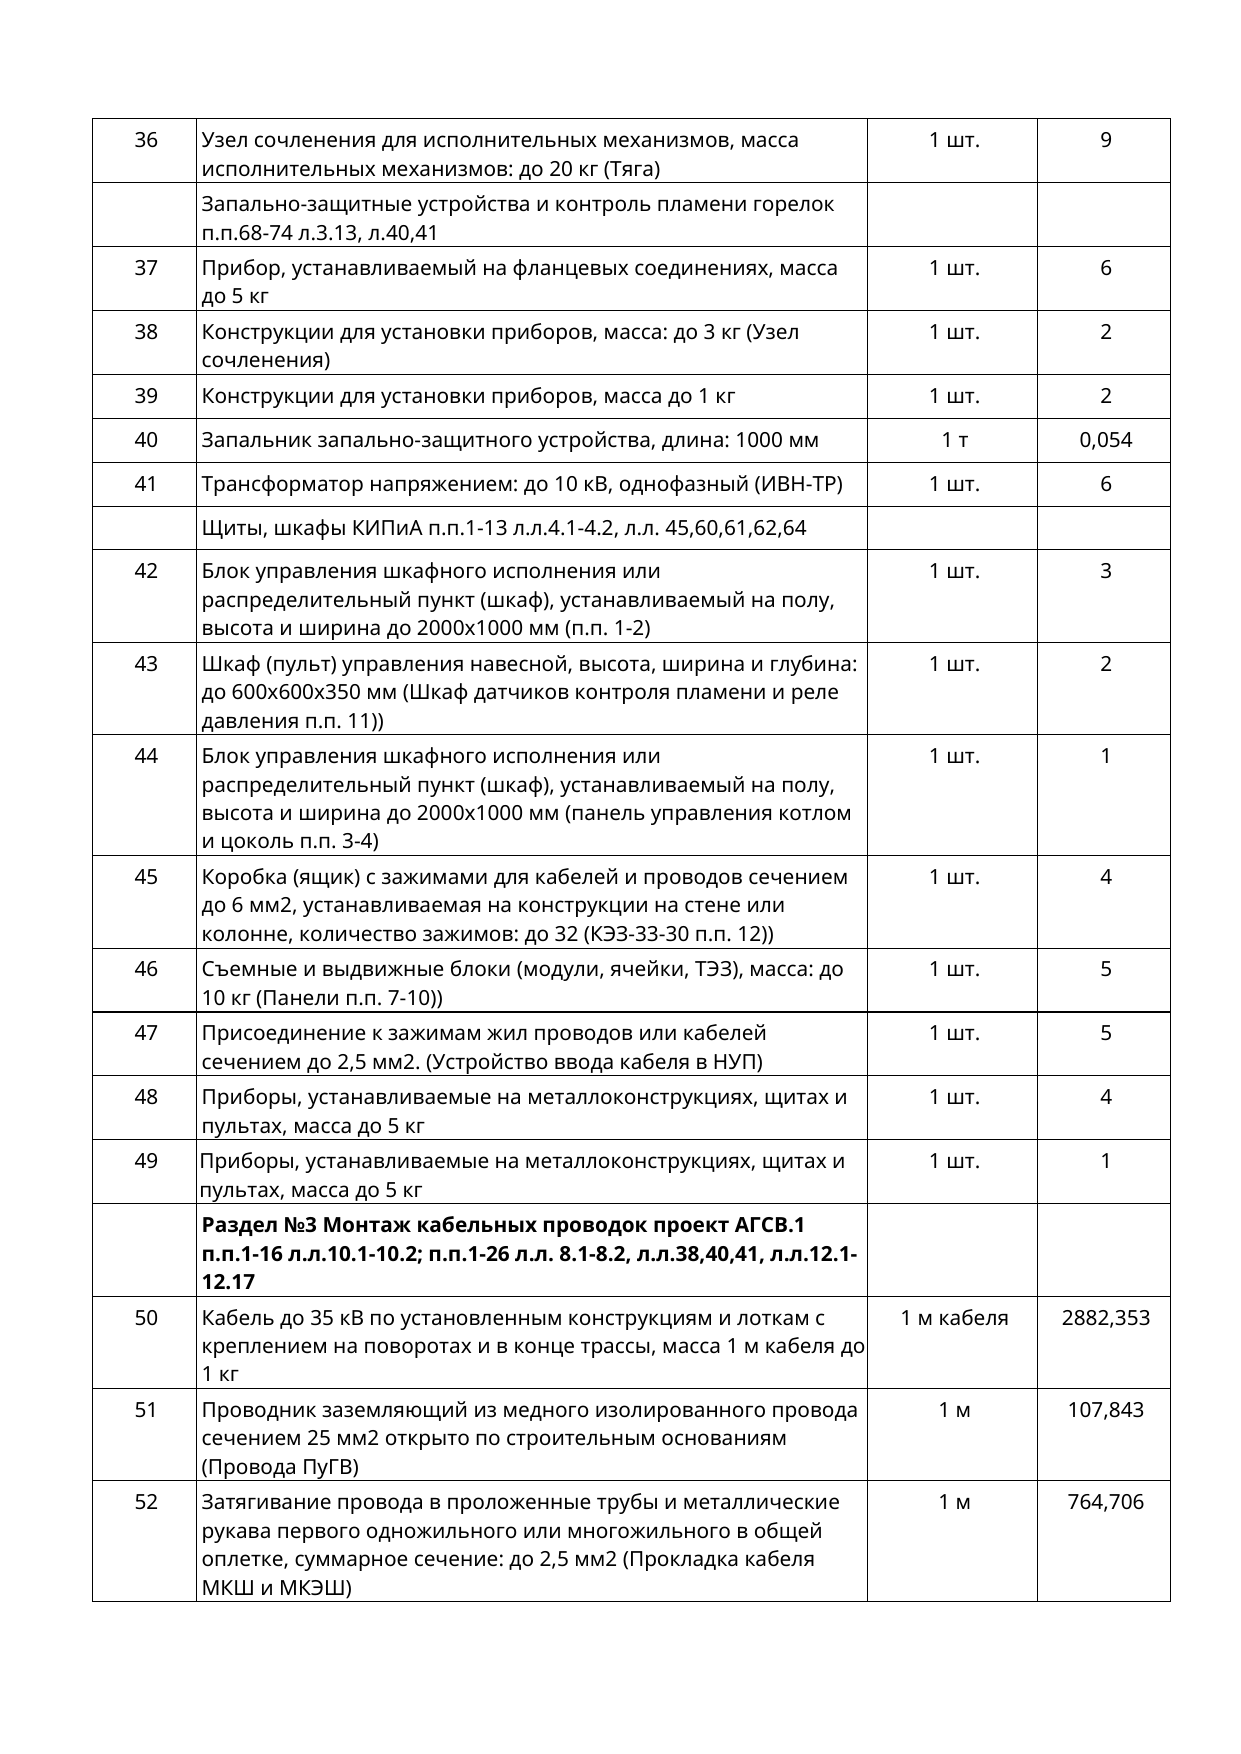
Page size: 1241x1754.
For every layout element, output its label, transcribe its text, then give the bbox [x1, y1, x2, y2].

table_cell 1 шт. [868, 735, 1037, 855]
table_cell Приборы, устанавливаемые на металлоконструкциях, щитах и пультах, масса до 5 кг [197, 1076, 867, 1139]
table_cell 2 [1038, 643, 1170, 734]
table_cell [1038, 1204, 1170, 1296]
table_cell 1 м [868, 1389, 1037, 1480]
table_cell Присоединение к зажимам жил проводов или кабелей сечением до 2,5 мм2. (Устройство ввода кабеля в НУП) [197, 1013, 867, 1075]
table_cell 1 шт. [868, 1013, 1037, 1075]
table_cell 45 [93, 856, 196, 947]
table_cell 764,706 [1038, 1481, 1170, 1601]
table_cell Блок управления шкафного исполнения или распределительный пункт (шкаф), устанавливаемый на полу, высота и ширина до 2000х1000 мм (панель управления котлом и цоколь п.п. 3-4) [197, 735, 867, 855]
table_cell Запально-защитные устройства и контроль пламени горелок п.п.68-74 л.3.13, л.40,41 [197, 183, 867, 246]
table_cell 46 [93, 949, 196, 1011]
table_cell 6 [1038, 247, 1170, 310]
table_cell Приборы, устанавливаемые на металлоконструкциях, щитах и пультах, масса до 5 кг [197, 1140, 867, 1203]
table_cell 5 [1038, 1013, 1170, 1075]
table_cell 1 шт. [868, 949, 1037, 1011]
table_cell Узел сочленения для исполнительных механизмов, масса исполнительных механизмов: до 20 кг (Тяга) [197, 119, 867, 182]
table_cell 1 шт. [868, 463, 1037, 506]
table_cell 48 [93, 1076, 196, 1139]
table_cell 1 шт. [868, 550, 1037, 642]
table_cell Конструкции для установки приборов, масса: до 3 кг (Узел сочленения) [197, 311, 867, 374]
table_cell 2 [1038, 311, 1170, 374]
table_cell Затягивание провода в проложенные трубы и металлические рукава первого одножильного или многожильного в общей оплетке, суммарное сечение: до 2,5 мм2 (Прокладка кабеля МКШ и МКЭШ) [197, 1481, 867, 1601]
table_cell 1 шт. [868, 643, 1037, 734]
table_cell 49 [93, 1140, 196, 1203]
table_cell 44 [93, 735, 196, 855]
table_cell Прибор, устанавливаемый на фланцевых соединениях, масса до 5 кг [197, 247, 867, 310]
table_cell Блок управления шкафного исполнения или распределительный пункт (шкаф), устанавливаемый на полу, высота и ширина до 2000х1000 мм (п.п. 1-2) [197, 550, 867, 642]
table_cell [93, 1204, 196, 1296]
table_cell 1 шт. [868, 247, 1037, 310]
table_cell 2 [1038, 375, 1170, 418]
table_cell 5 [1038, 949, 1170, 1011]
table_cell Щиты, шкафы КИПиА п.п.1-13 л.л.4.1-4.2, л.л. 45,60,61,62,64 [197, 507, 867, 549]
table_cell 6 [1038, 463, 1170, 506]
table_cell 39 [93, 375, 196, 418]
table_cell 1 шт. [868, 1140, 1037, 1203]
table_cell [93, 507, 196, 549]
table_cell [93, 183, 196, 246]
table_cell 4 [1038, 1076, 1170, 1139]
table_cell 50 [93, 1297, 196, 1388]
table_cell 3 [1038, 550, 1170, 642]
table_cell 43 [93, 643, 196, 734]
table_cell 47 [93, 1013, 196, 1075]
table_cell 9 [1038, 119, 1170, 182]
table_cell 2882,353 [1038, 1297, 1170, 1388]
table_cell 1 шт. [868, 119, 1037, 182]
table_cell 37 [93, 247, 196, 310]
table_cell Коробка (ящик) с зажимами для кабелей и проводов сечением до 6 мм2, устанавливаемая на конструкции на стене или колонне, количество зажимов: до 32 (КЭЗ-33-30 п.п. 12)) [197, 856, 867, 947]
table_cell Раздел №3 Монтаж кабельных проводок проект АГСВ.1 п.п.1-16 л.л.10.1-10.2; п.п.1-26 л.л. 8.1-8.2, л.л.38,40,41, л.л.12.1-12.17 [197, 1204, 867, 1296]
table_cell Конструкции для установки приборов, масса до 1 кг [197, 375, 867, 418]
table_cell 52 [93, 1481, 196, 1601]
table_cell Проводник заземляющий из медного изолированного провода сечением 25 мм2 открыто по строительным основаниям (Провода ПуГВ) [197, 1389, 867, 1480]
table_cell Запальник запально-защитного устройства, длина: 1000 мм [197, 419, 867, 462]
table_cell [868, 507, 1037, 549]
table_cell 38 [93, 311, 196, 374]
table_cell Шкаф (пульт) управления навесной, высота, ширина и глубина: до 600х600х350 мм (Шкаф датчиков контроля пламени и реле давления п.п. 11)) [197, 643, 867, 734]
table_cell [1038, 507, 1170, 549]
table_cell 107,843 [1038, 1389, 1170, 1480]
table_cell 1 т [868, 419, 1037, 462]
table_cell 1 [1038, 735, 1170, 855]
table_cell 40 [93, 419, 196, 462]
table_cell Съемные и выдвижные блоки (модули, ячейки, ТЭЗ), масса: до 10 кг (Панели п.п. 7-10)) [197, 949, 867, 1011]
table_cell 1 м [868, 1481, 1037, 1601]
table_cell 36 [93, 119, 196, 182]
table_cell 0,054 [1038, 419, 1170, 462]
table_cell [868, 1204, 1037, 1296]
table_cell 4 [1038, 856, 1170, 947]
table_cell [868, 183, 1037, 246]
table_cell Трансформатор напряжением: до 10 кВ, однофазный (ИВН-ТР) [197, 463, 867, 506]
table_cell 42 [93, 550, 196, 642]
table_cell 1 м кабеля [868, 1297, 1037, 1388]
table_cell 1 шт. [868, 311, 1037, 374]
table_cell 1 шт. [868, 856, 1037, 947]
table_cell Кабель до 35 кВ по установленным конструкциям и лоткам с креплением на поворотах и в конце трассы, масса 1 м кабеля до 1 кг [197, 1297, 867, 1388]
table_cell 1 шт. [868, 375, 1037, 418]
table_cell 1 [1038, 1140, 1170, 1203]
table_cell 1 шт. [868, 1076, 1037, 1139]
table_cell 51 [93, 1389, 196, 1480]
table_cell 41 [93, 463, 196, 506]
table_cell [1038, 183, 1170, 246]
